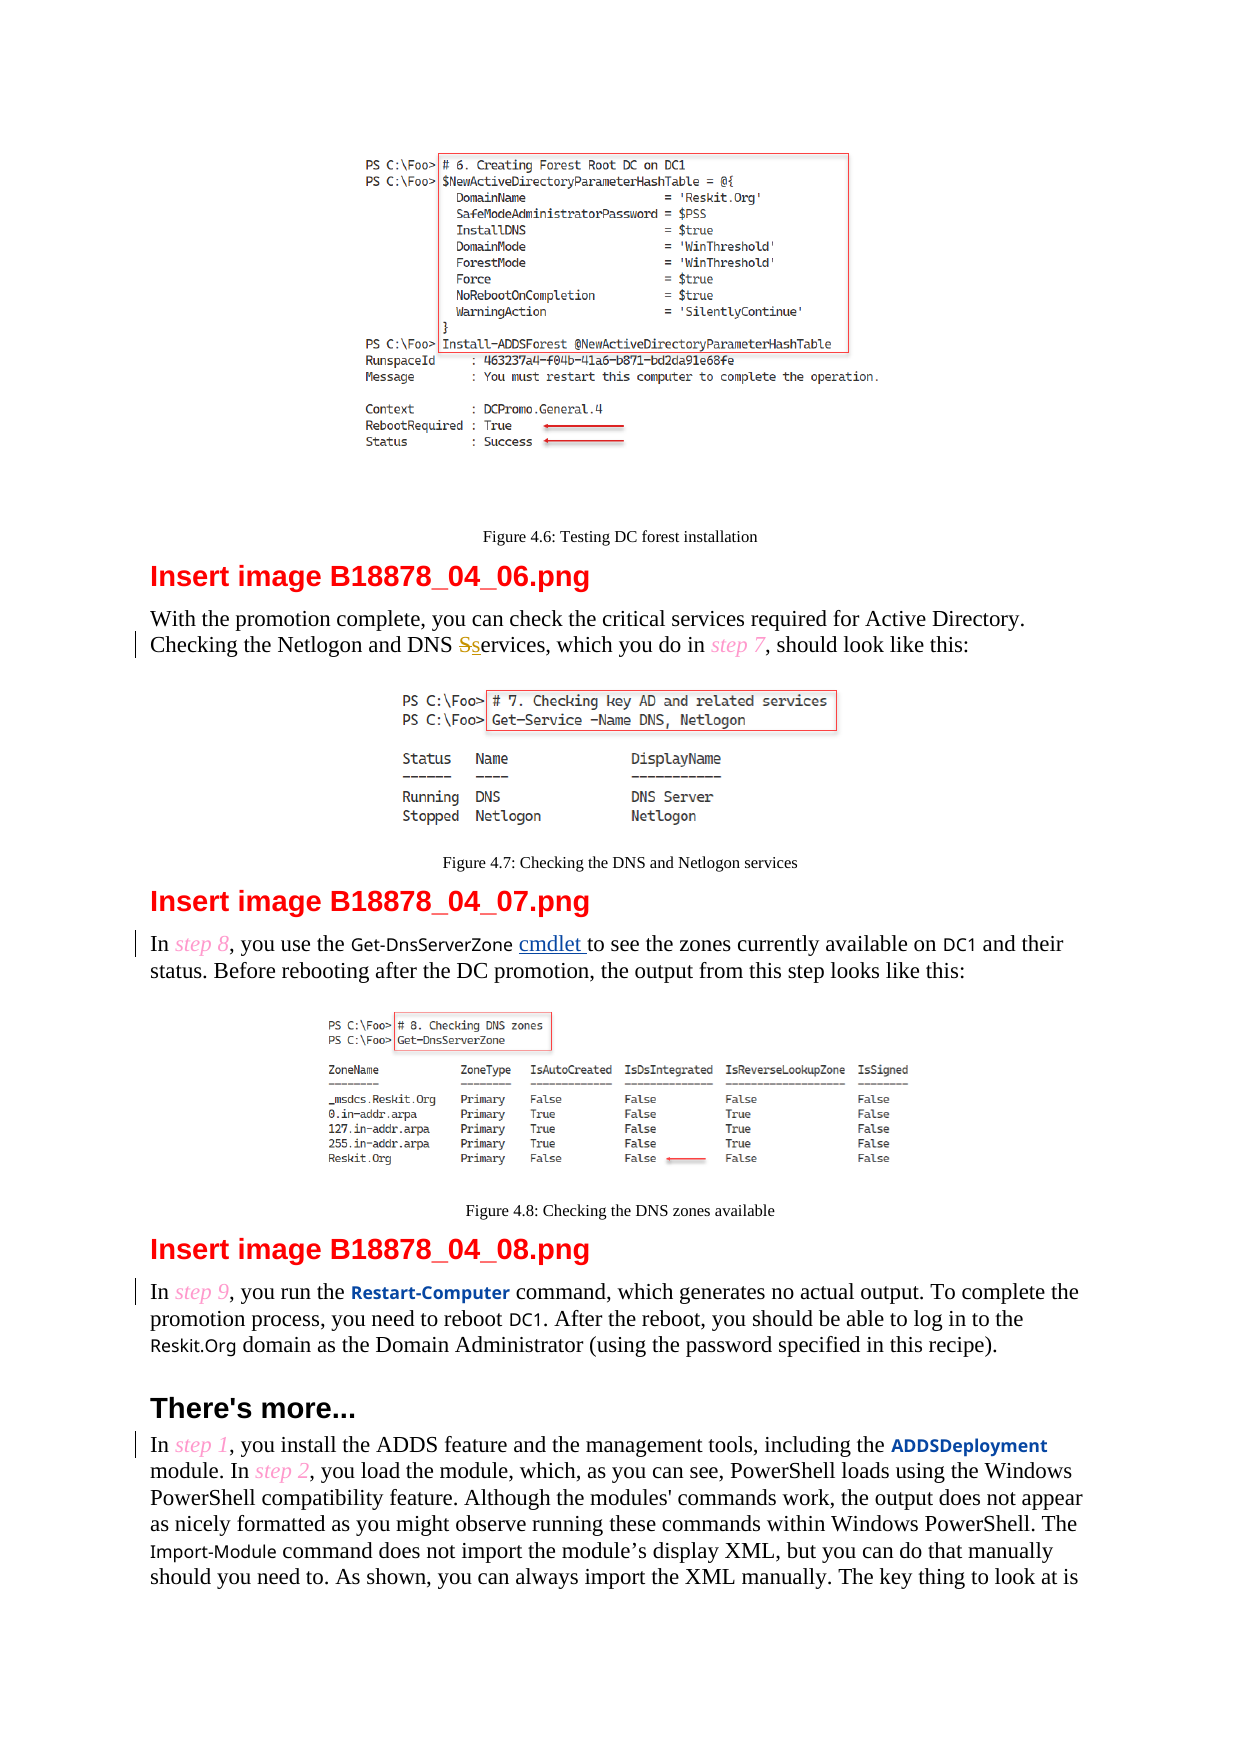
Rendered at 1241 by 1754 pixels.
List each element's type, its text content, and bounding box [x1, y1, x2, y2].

text In step 9, you run the Restart-Computer command, which generates no actual output. To complete the promotion process, you need to reboot DC1. After the reboot, you should be able to log in to the Reskit.Org domain as the Domain Administrator (using the password specified in this recipe). [150, 1278, 1090, 1358]
picture [352, 150, 888, 455]
subtitle There's more... [150, 1391, 1090, 1425]
picture [386, 682, 854, 828]
text With the promotion complete, you can check the critical services required for Active Directory. Checking the Netlogon and DNS ervices, which you do in step 7, should look like this: [150, 605, 1090, 658]
text Figure 4.7: Checking the DNS and Netlogon services [150, 853, 1090, 872]
text In step 8, you use the Get-DnsServerZone to see the zones currently available on DC1 and their status. Before rebooting after the DC promotion, the output from this step looks like this: [150, 930, 1090, 983]
text Insert image B18878_04_07.png [150, 884, 1090, 918]
text Insert image B18878_04_08.png [150, 1232, 1090, 1266]
text Figure 4.6: Testing DC forest installation [150, 527, 1090, 546]
text Insert image B18878_04_06.png [150, 559, 1090, 592]
text Figure 4.8: Checking the DNS zones available [150, 1201, 1090, 1220]
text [150, 1431, 1090, 1589]
picture [318, 1008, 922, 1176]
